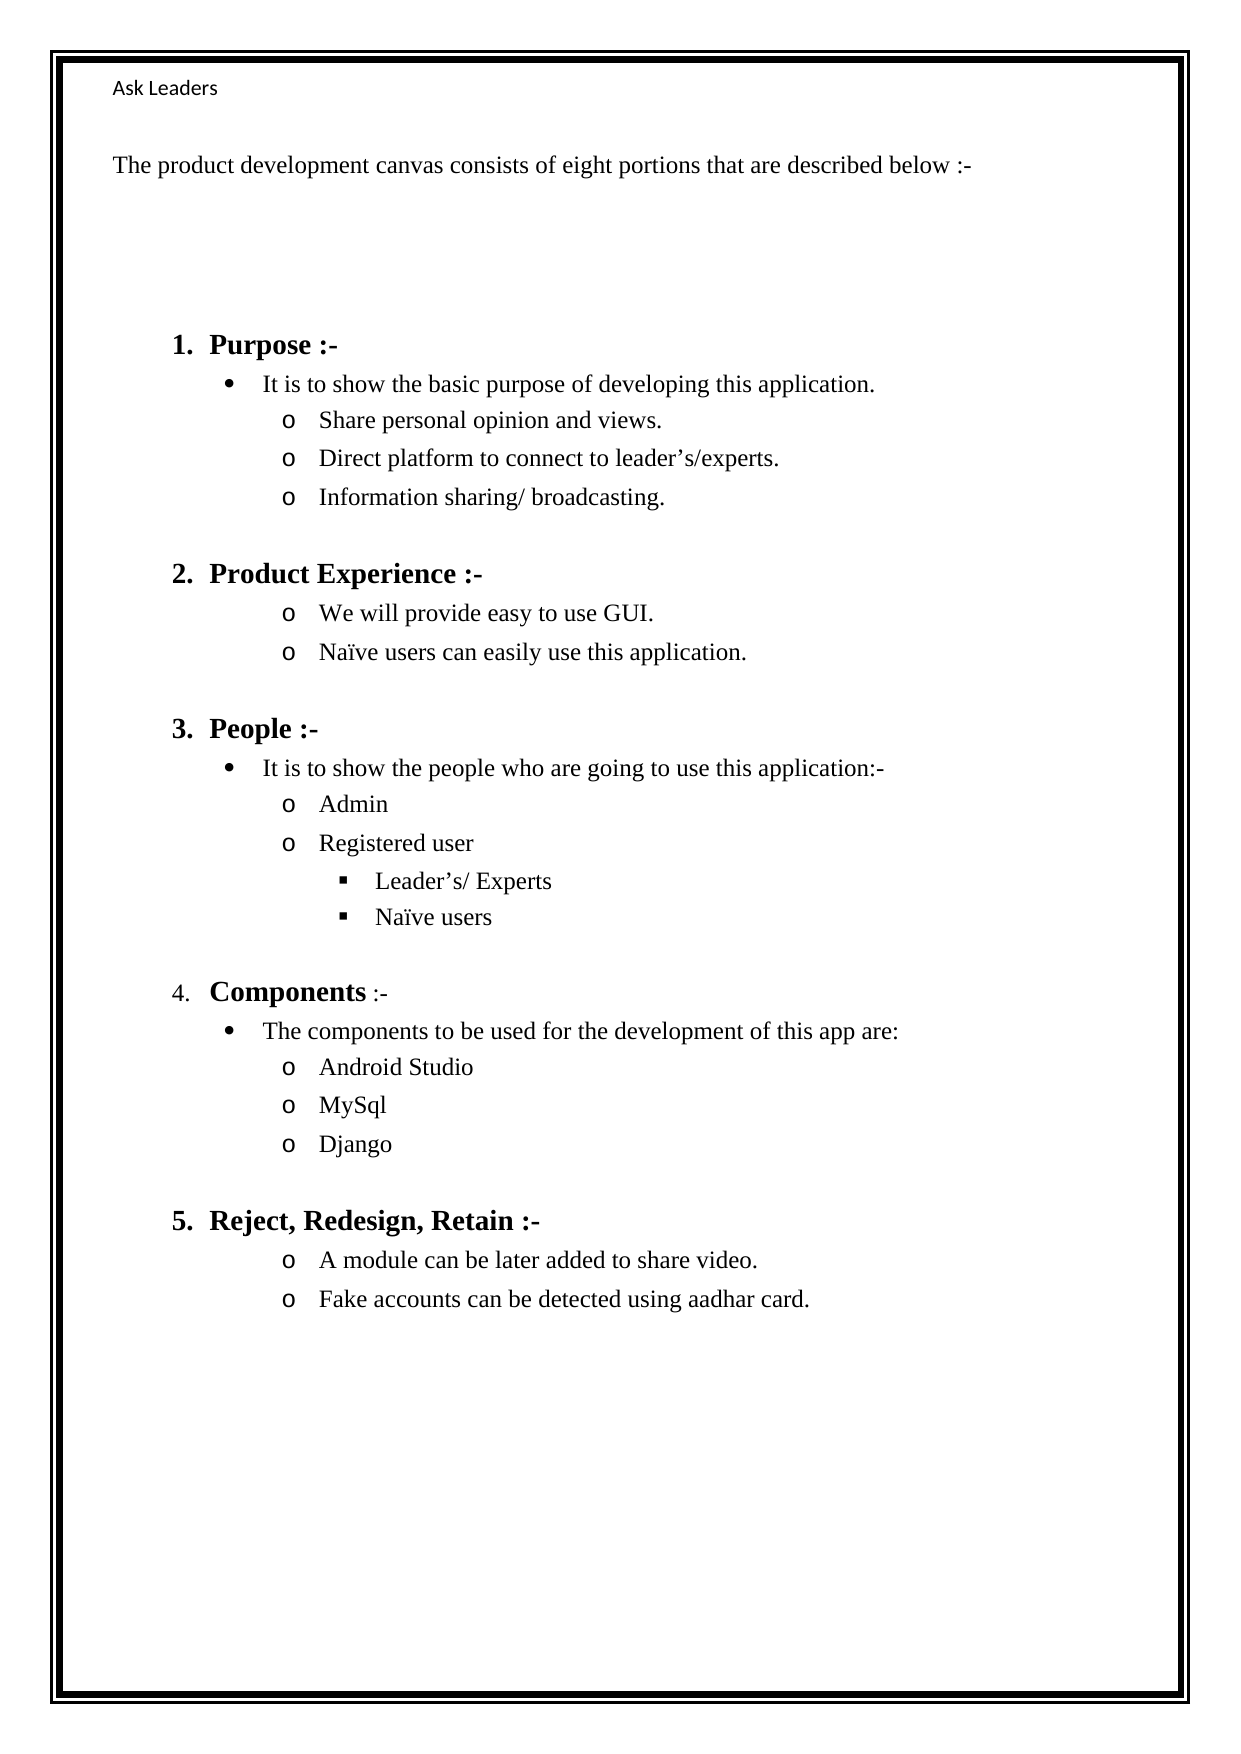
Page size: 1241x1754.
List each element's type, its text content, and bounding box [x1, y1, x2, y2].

list Django [281, 1129, 1128, 1160]
list MySql [281, 1090, 1128, 1121]
list Fake accounts can be detected using aadhar card. [281, 1284, 1128, 1315]
list Information sharing/ broadcasting. [281, 482, 1128, 513]
list Product Experience :- [172, 556, 1128, 590]
list Android Studio [281, 1052, 1128, 1083]
list Share personal opinion and views. [281, 405, 1128, 436]
list Admin [281, 789, 1128, 820]
list It is to show the people who are going to use this application:- [225, 753, 1128, 782]
list Leader’s/ Experts [337, 866, 1128, 895]
text The product development canvas consists of eight portions that are described below :- [112, 150, 1128, 179]
list Reject, Redesign, Retain :- [172, 1203, 1128, 1237]
list A module can be later added to share video. [281, 1245, 1128, 1276]
list Direct platform to connect to leader’s/experts. [281, 443, 1128, 474]
list Naïve users can easily use this application. [281, 637, 1128, 668]
list We will provide easy to use GUI. [281, 598, 1128, 629]
list Registered user [281, 828, 1128, 858]
list People :- [172, 711, 1128, 745]
list Components :- [172, 974, 1128, 1008]
list Naïve users [337, 902, 1128, 931]
list The components to be used for the development of this app are: [225, 1016, 1128, 1045]
list Purpose :- [172, 327, 1128, 361]
list It is to show the basic purpose of developing this application. [225, 369, 1128, 398]
